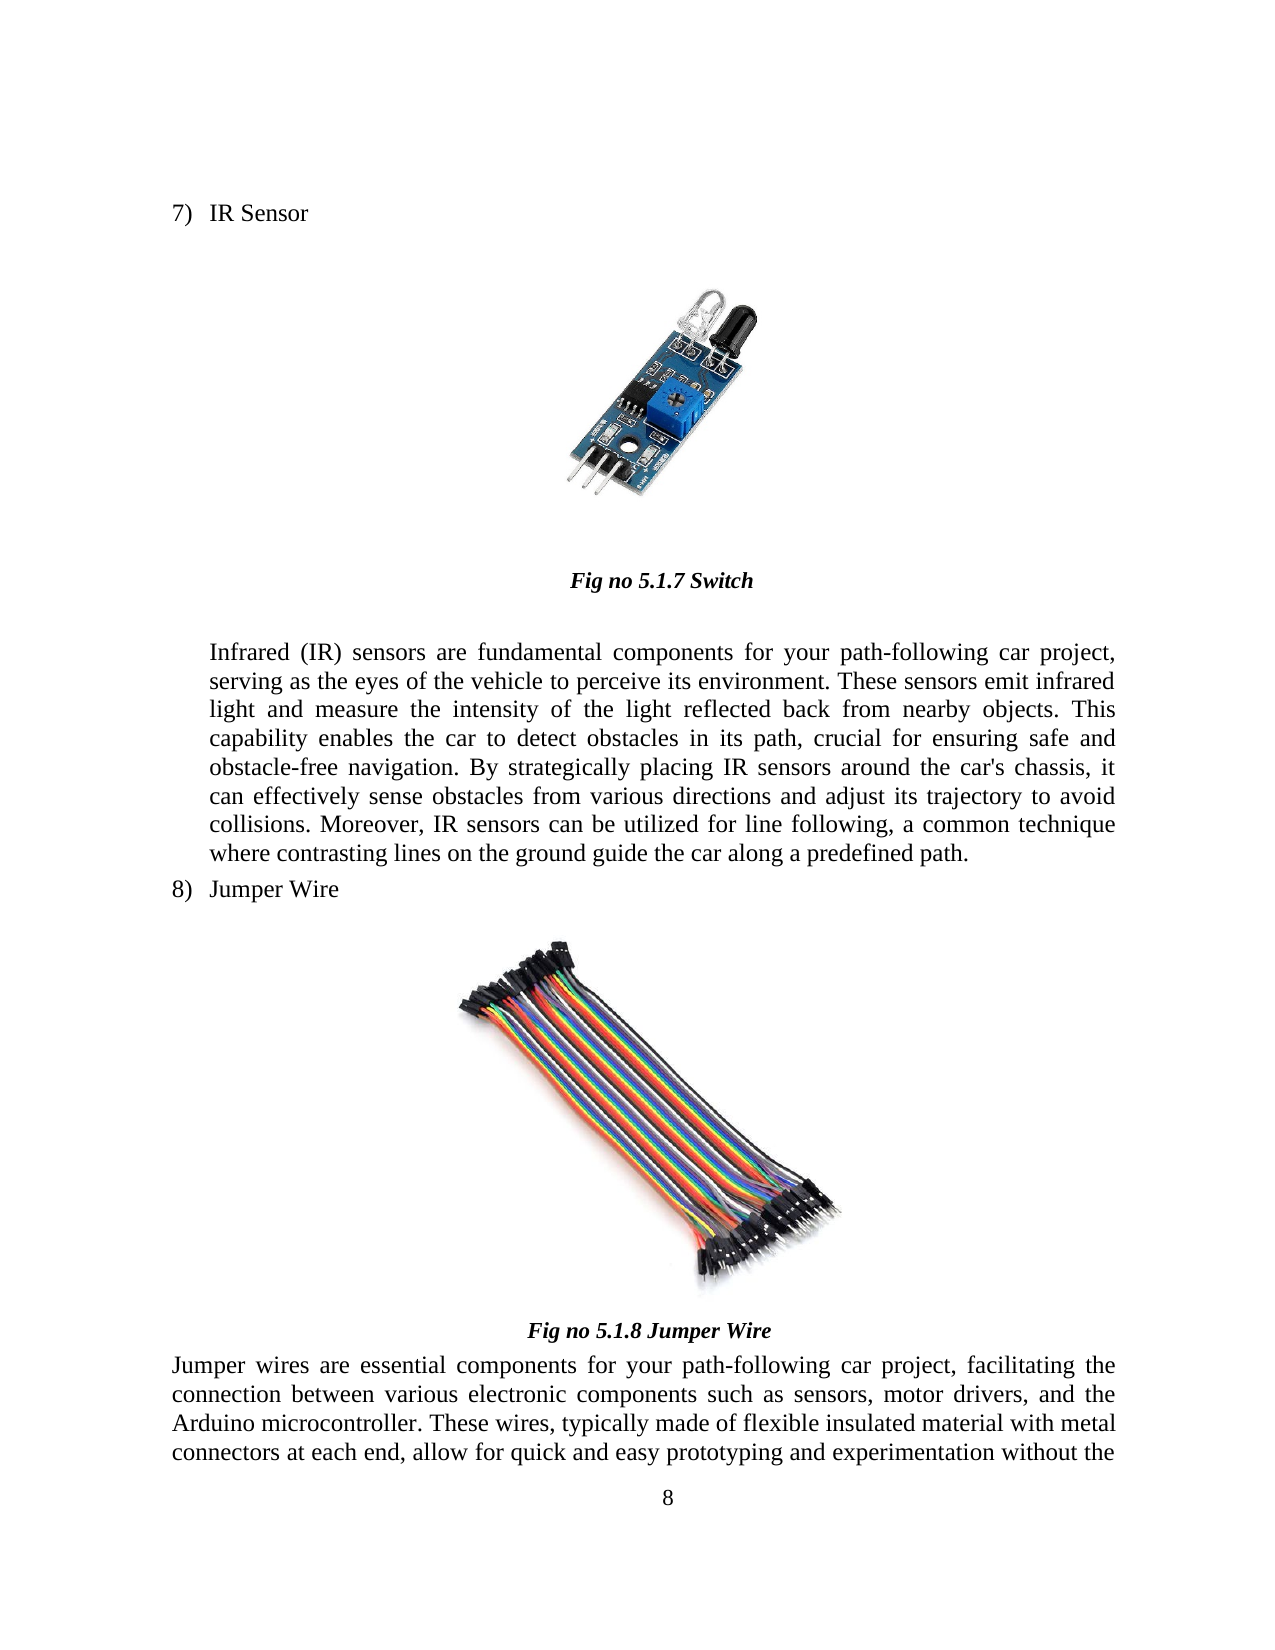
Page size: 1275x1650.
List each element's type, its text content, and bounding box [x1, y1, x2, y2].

list Jumper Wire [172, 874, 1188, 903]
list Infrared (IR) sensors are fundamental components for your path-following car project, serving as the eyes of the vehicle to perceive its environment. These sensors emit infrared light and measure the intensity of the light reflected back from nearby objects. This capability enables the car to detect obstacles in its path, crucial for ensuring safe and obstacle-free navigation. By strategically placing IR sensors around the car's chassis, it can effectively sense obstacles from various directions and adjust its trajectory to avoid collisions. Moreover, IR sensors can be utilized for line following, a common technique where contrasting lines on the ground guide the car along a predefined path. [209, 637, 1117, 867]
picture [450, 909, 851, 1311]
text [172, 1351, 1117, 1466]
list Fig no 5.1.7 Switch [209, 567, 1117, 593]
picture [500, 234, 826, 560]
list IR Sensor [172, 198, 1188, 227]
text Fig no 5.1.8 Jumper Wire [112, 1317, 1188, 1344]
